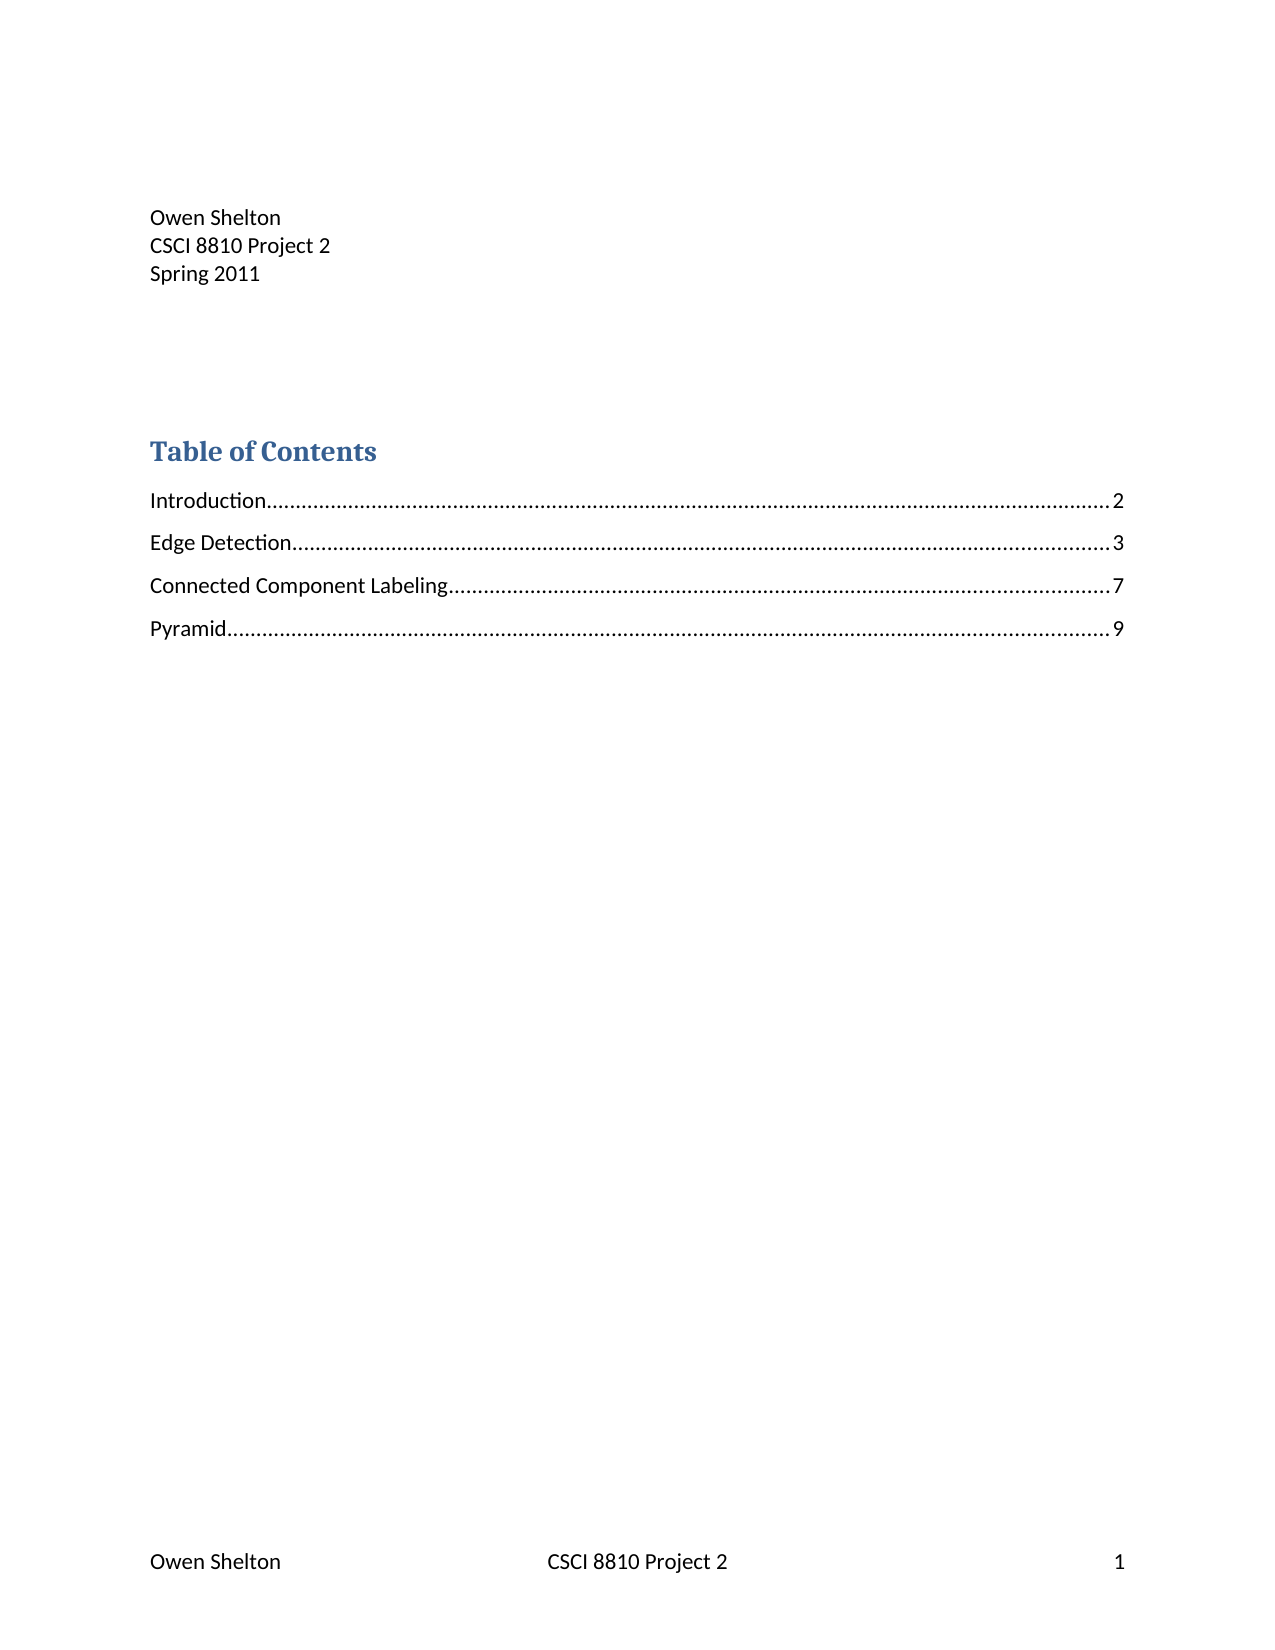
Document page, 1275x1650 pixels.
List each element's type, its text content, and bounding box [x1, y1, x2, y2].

text Spring 2011 [150, 259, 1125, 287]
text CSCI 8810 Project 2 [150, 231, 1125, 259]
text Owen Shelton [150, 203, 1125, 231]
